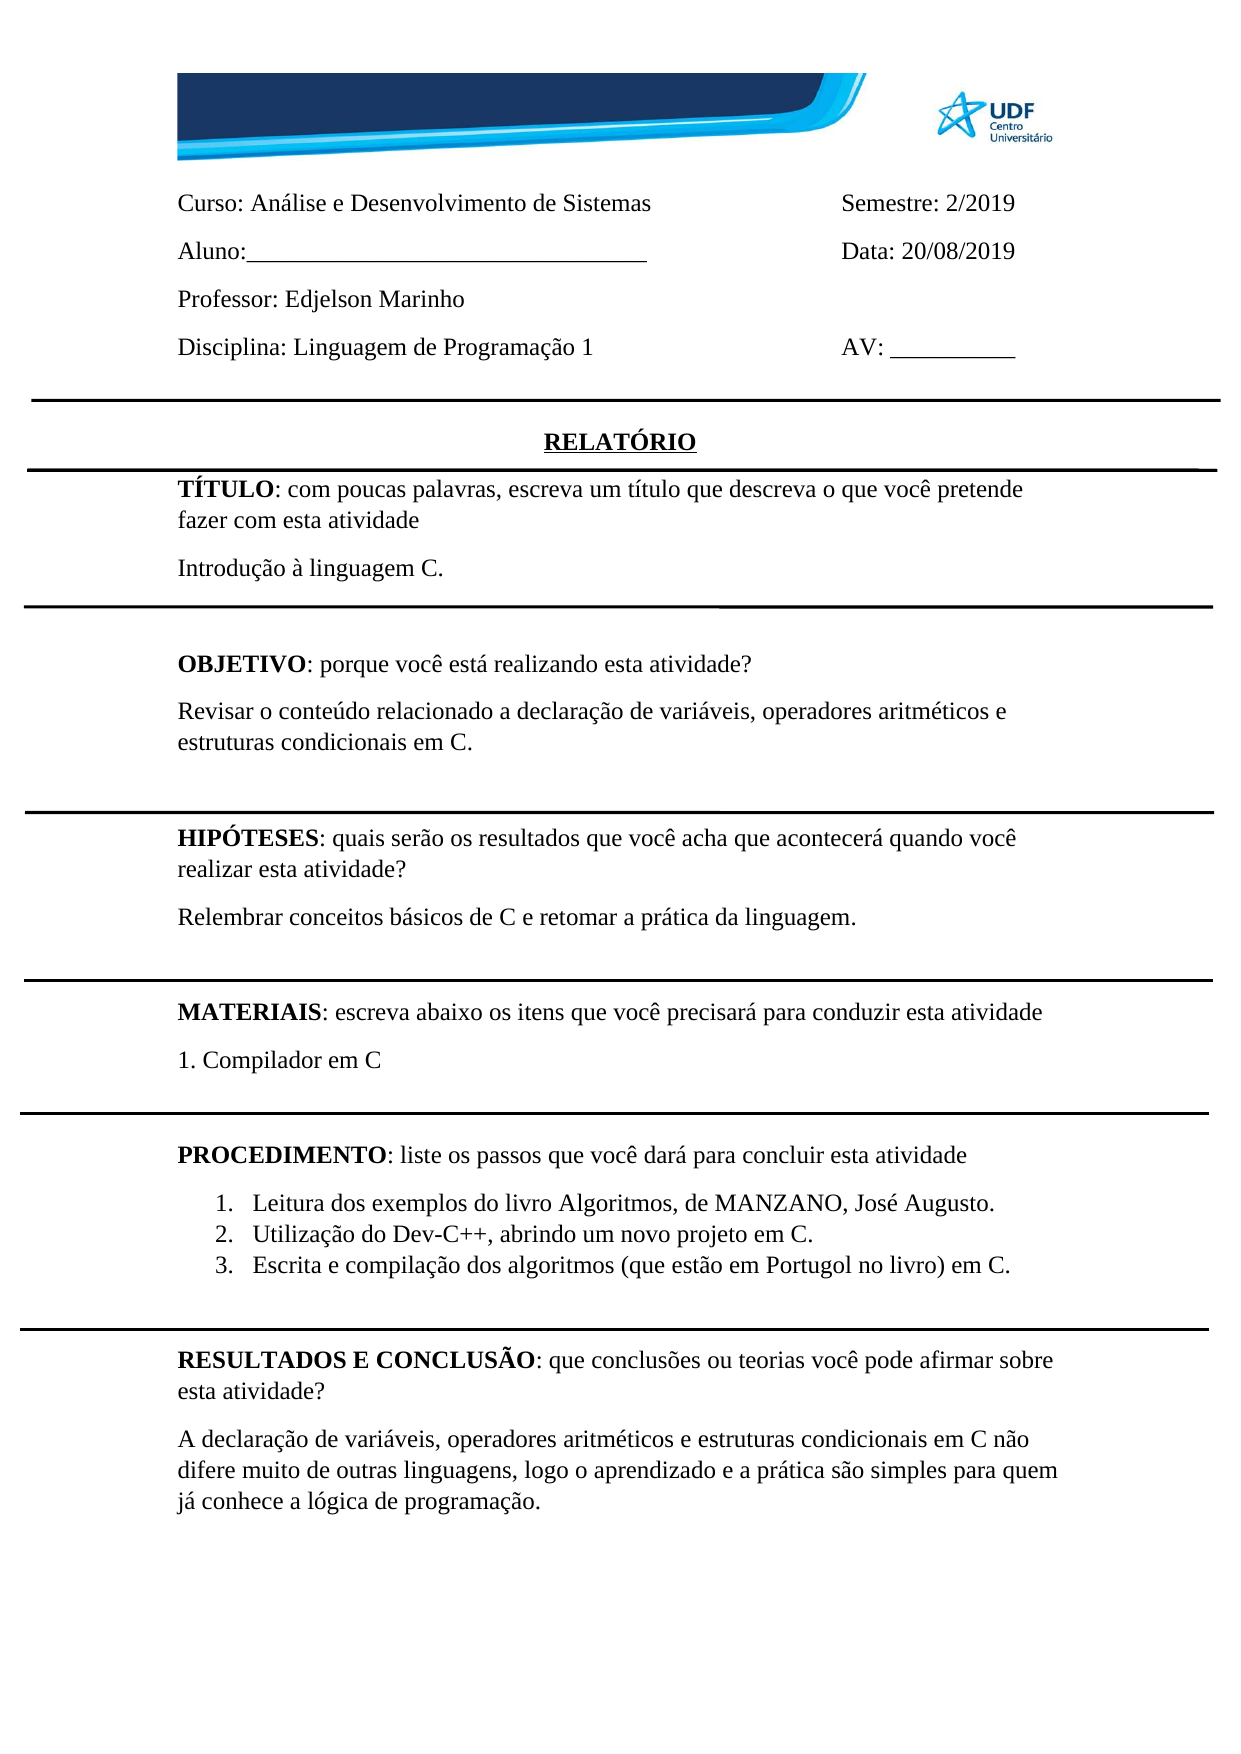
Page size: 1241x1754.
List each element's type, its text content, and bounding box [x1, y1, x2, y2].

text Revisar o conteúdo relacionado a declaração de variáveis, operadores aritméticos e estruturas condicionais em C. [177, 696, 1063, 756]
text 1. Compilador em C [177, 1045, 1063, 1073]
text Relembrar conceitos básicos de C e retomar a prática da linguagem. [177, 902, 1063, 930]
list Leitura dos exemplos do livro Algoritmos, de MANZANO, José Augusto. [215, 1188, 1063, 1217]
list Escrita e compilação dos algoritmos (que estão em Portugol no livro) em C. [215, 1250, 1063, 1279]
text MATERIAIS: escreva abaixo os itens que você precisará para conduzir esta atividade [177, 997, 1063, 1026]
text TÍTULO: com poucas palavras, escreva um título que descreva o que você pretende fazer com esta atividade [177, 474, 1063, 534]
text OBJETIVO: porque você está realizando esta atividade? [177, 649, 1063, 677]
picture [177, 118, 770, 148]
list Utilização do Dev-C++, abrindo um novo projeto em C. [215, 1219, 1063, 1248]
picture [842, 73, 864, 111]
text HIPÓTESES: quais serão os resultados que você acha que acontecerá quando você realizar esta atividade? [177, 823, 1063, 883]
text RESULTADOS E CONCLUSÃO: que conclusões ou teorias você pode afirmar sobre esta atividade? [177, 1345, 1063, 1405]
picture [177, 73, 823, 140]
text PROCEDIMENTO: liste os passos que você dará para concluir esta atividade [177, 1140, 1063, 1169]
text Introdução à linguagem C. [177, 553, 1063, 582]
text RELATÓRIO [177, 427, 1063, 456]
picture [188, 73, 1203, 161]
text A declaração de variáveis, operadores aritméticos e estruturas condicionais em C não difere muito de outras linguagens, logo o aprendizado e a prática são simples para quem já conhece a lógica de programação. [177, 1424, 1063, 1515]
